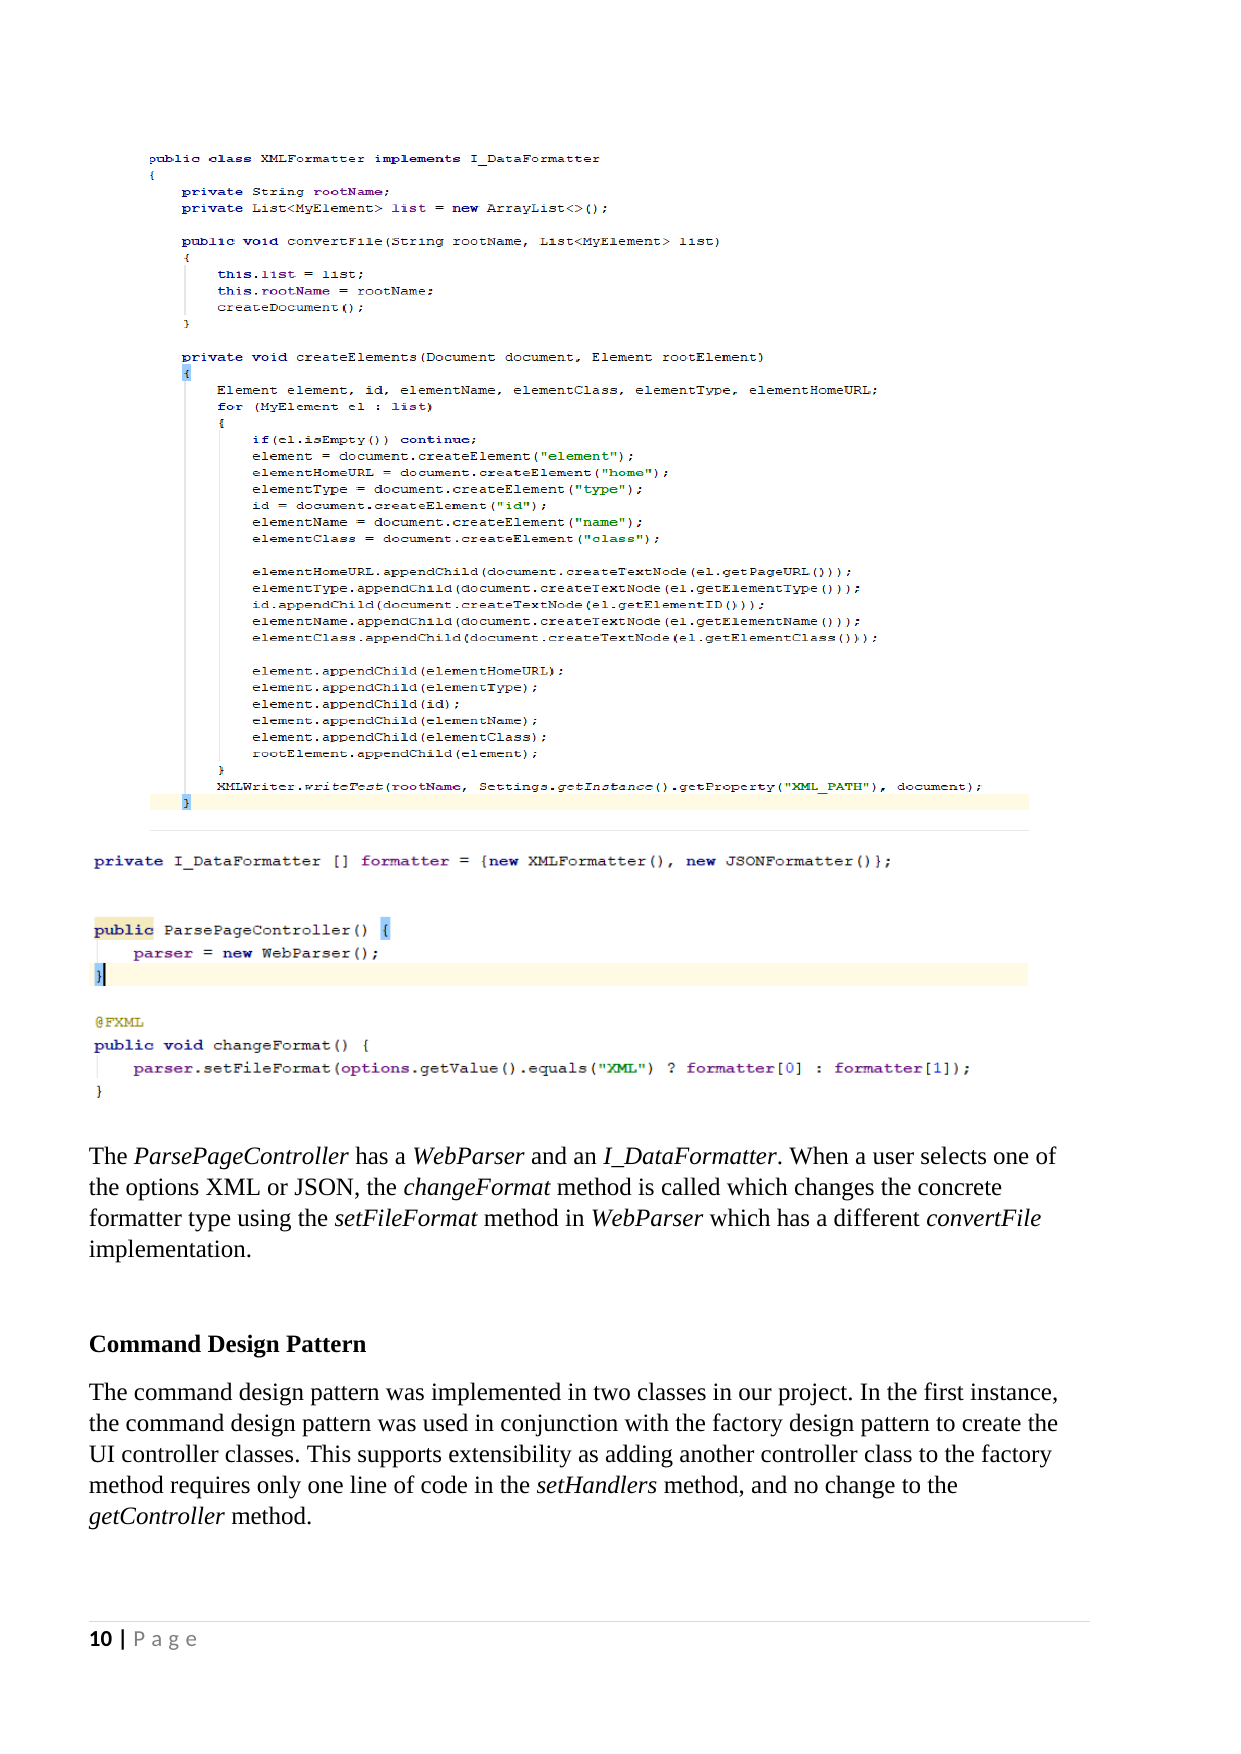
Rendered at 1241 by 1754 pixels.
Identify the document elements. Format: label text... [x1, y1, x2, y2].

text Command Design Pattern [89, 1329, 1090, 1358]
picture [88, 849, 1029, 1122]
picture [150, 150, 1029, 831]
text The ParsePageController has a WebParser and an I_DataFormatter. When a user selects one of the options XML or JSON, the changeFormat method is called which changes the concrete formatter type using the setFileFormat method in WebParser which has a different convertFile implementation. [89, 1141, 1090, 1263]
text The command design pattern was implemented in two classes in our project. In the first instance, the command design pattern was used in conjunction with the factory design pattern to create the UI controller classes. This supports extensibility as adding another controller class to the factory method requires only one line of code in the setHandlers method, and no change to the getController method. [89, 1377, 1090, 1530]
